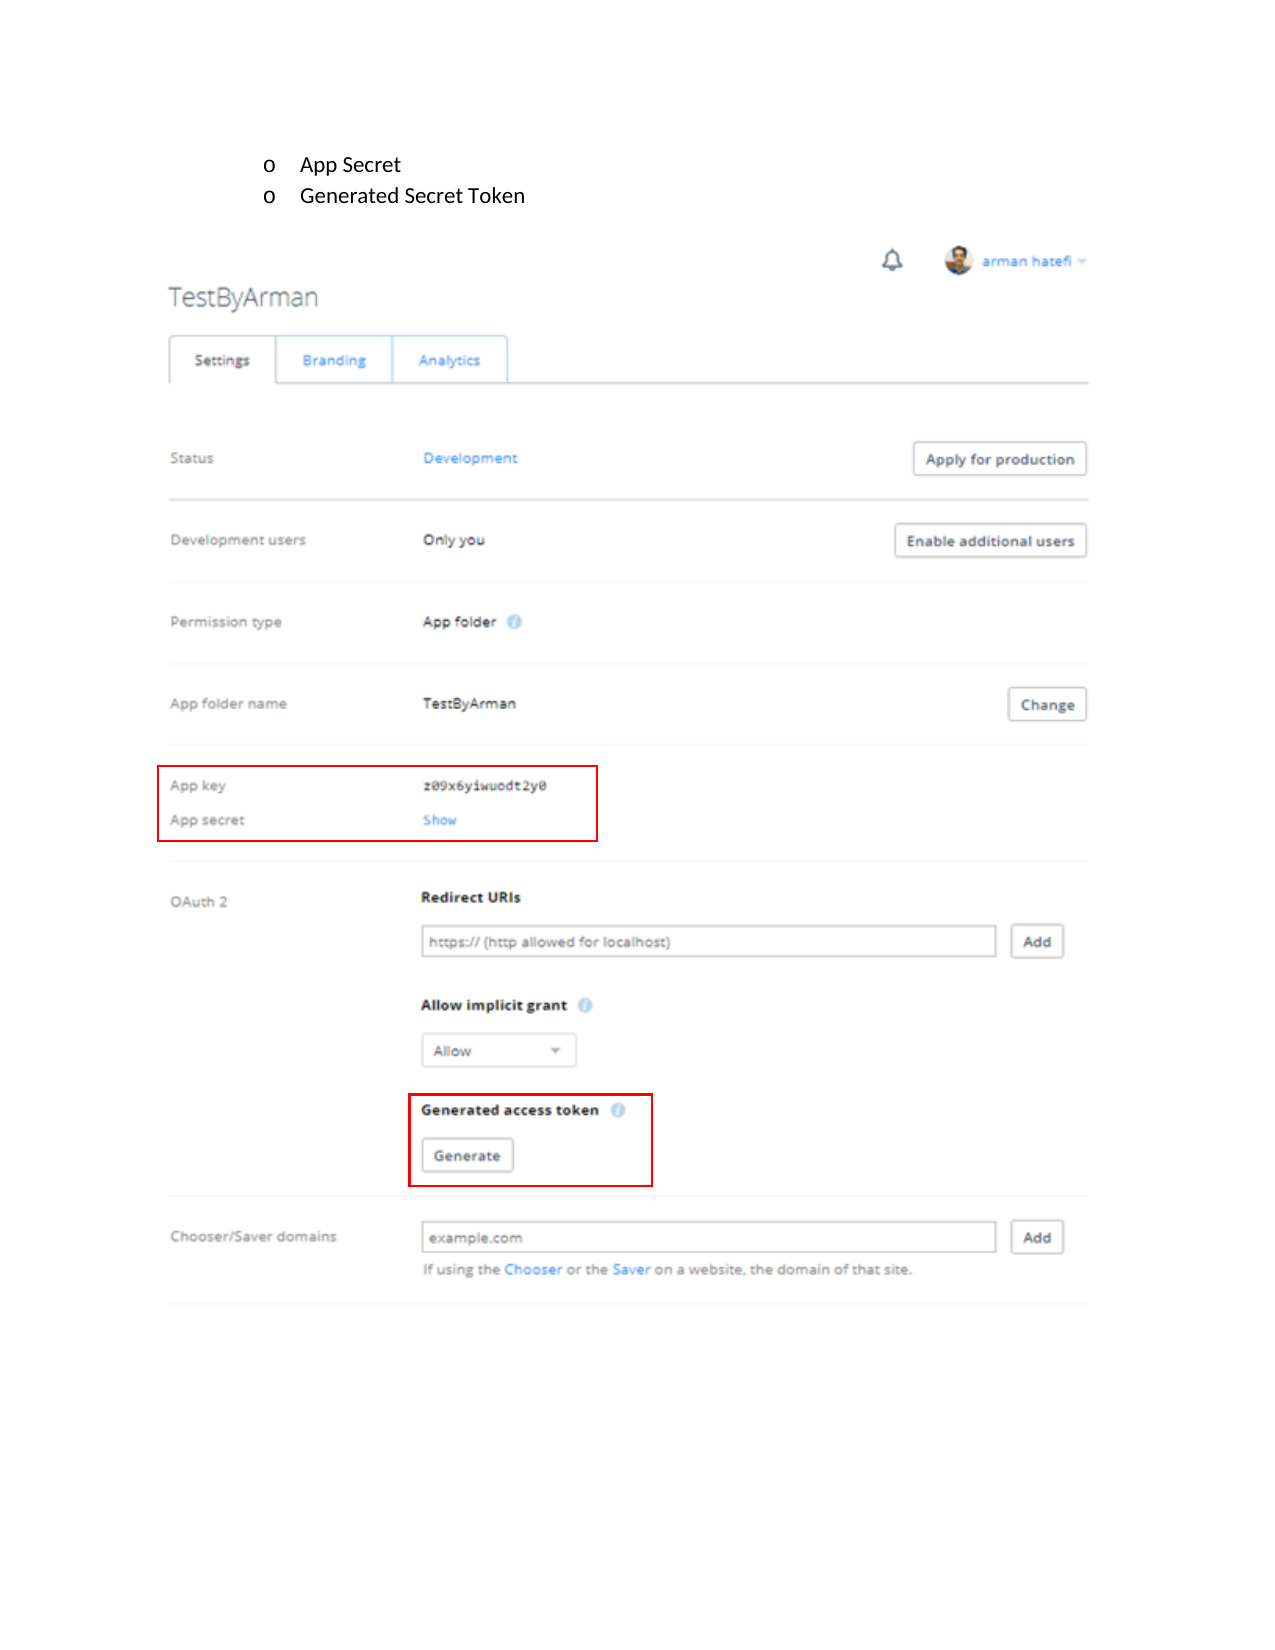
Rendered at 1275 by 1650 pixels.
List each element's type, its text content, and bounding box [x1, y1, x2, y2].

picture [150, 229, 1120, 1311]
list App Secret [262, 150, 1125, 179]
list Generated Secret Token [262, 181, 1125, 211]
